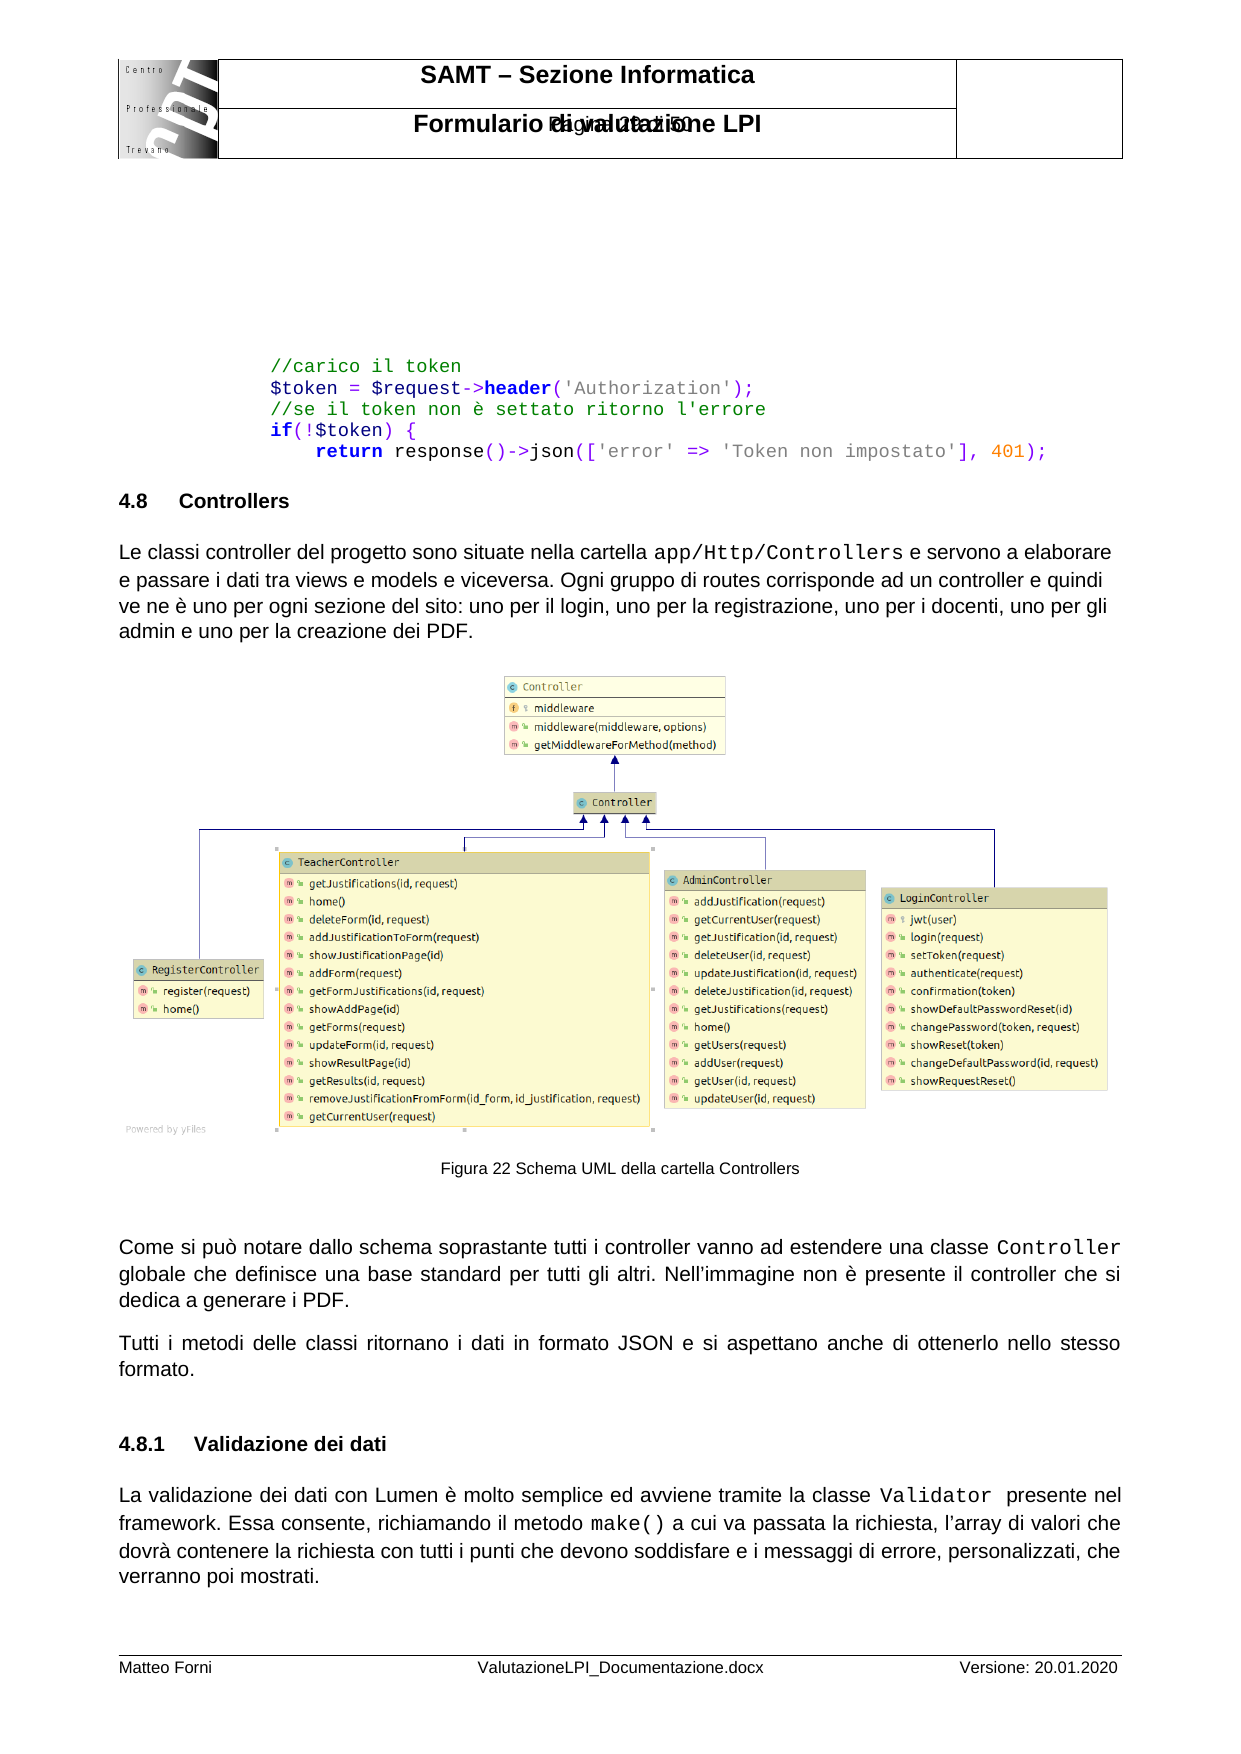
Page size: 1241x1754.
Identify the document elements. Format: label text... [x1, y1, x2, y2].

text La validazione dei dati con Lumen è molto semplice ed avviene tramite la classe Validator presente nel framework. Essa consente, richiamando il metodo make() a cui va passata la richiesta, l’array di valori che dovrà contenere la richiesta con tutti i punti che devono soddisfare e i messaggi di errore, personalizzati, che verranno poi mostrati. [118, 1483, 1122, 1588]
text Come si può notare dallo schema soprastante tutti i controller vanno ad estendere una classe Controller globale che definisce una base standard per tutti gli altri. Nell’immagine non è presente il controller che si dedica a generare i PDF. [118, 1234, 1122, 1312]
picture [118, 59, 218, 159]
text Le classi controller del progetto sono situate nella cartella app/Http/Controllers e servono a elaborare e passare i dati tra views e models e viceversa. Ogni gruppo di routes corrisponde ad un controller e quindi ve ne è uno per ogni sezione del sito: uno per il login, uno per la registrazione, uno per i docenti, uno per gli admin e uno per la creazione dei PDF. [118, 540, 1122, 643]
text Tutti i metodi delle classi ritornano i dati in formato JSON e si aspettano anche di ottenerlo nello stesso formato. [118, 1331, 1122, 1380]
picture [118, 661, 1122, 1141]
subtitle Validazione dei dati [118, 1432, 1122, 1456]
text Figura 22 Schema UML della cartella Controllers [118, 1159, 1122, 1178]
subtitle Controllers [118, 489, 1122, 513]
